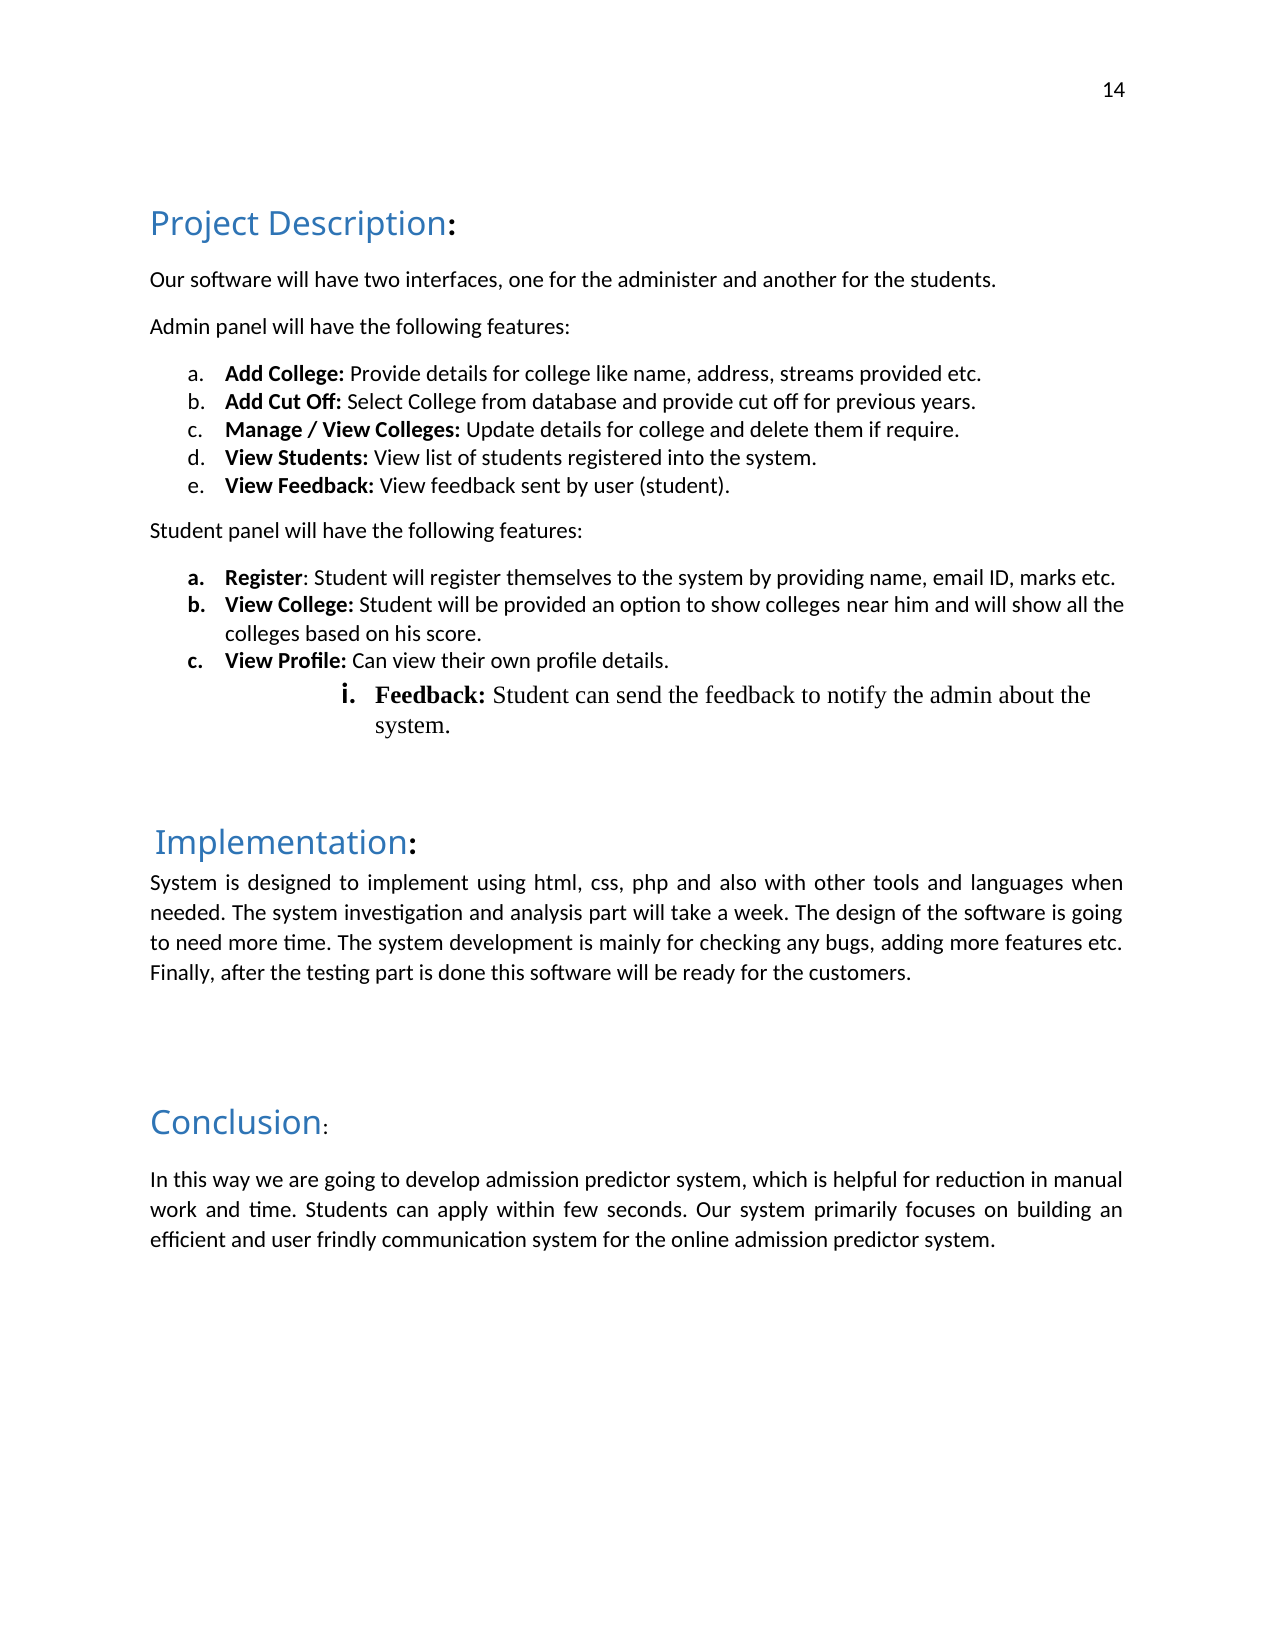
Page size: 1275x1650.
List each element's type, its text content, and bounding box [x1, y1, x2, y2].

text Project Description: [149, 199, 1125, 245]
list Add Cut Off: Select College from database and provide cut off for previous years. [187, 387, 1125, 415]
list Register: Student will register themselves to the system by providing name, email ID, marks etc. [187, 563, 1125, 591]
text Admin panel will have the following features: [149, 312, 1125, 340]
text Implementation: [149, 819, 1125, 864]
list View Profile: Can view their own profile details. [187, 647, 1125, 675]
list View College: Student will be provided an option to show colleges near him and will show all the colleges based on his score. [187, 591, 1125, 647]
list Feedback: Student can send the feedback to notify the admin about the system. [356, 675, 1125, 739]
text In this way we are going to develop admission predictor system, which is helpful for reduction in manual work and time. Students can apply within few seconds. Our system primarily focuses on building an efficient and user frindly communication system for the online admission predictor system. [150, 1165, 1125, 1253]
text System is designed to implement using html, css, php and also with other tools and languages when needed. The system investigation and analysis part will take a week. The design of the software is going to need more time. The system development is mainly for checking any bugs, adding more features etc. Finally, after the testing part is done this software will be ready for the customers. [150, 868, 1125, 986]
list View Students: View list of students registered into the system. [187, 443, 1125, 471]
text Student panel will have the following features: [149, 516, 1125, 544]
text Conclusion: [150, 1099, 1125, 1144]
text Our software will have two interfaces, one for the administer and another for the students. [149, 265, 1125, 293]
list Manage / View Colleges: Update details for college and delete them if require. [187, 415, 1125, 443]
list View Feedback: View feedback sent by user (student). [187, 471, 1125, 499]
list Add College: Provide details for college like name, address, streams provided etc. [187, 359, 1125, 387]
